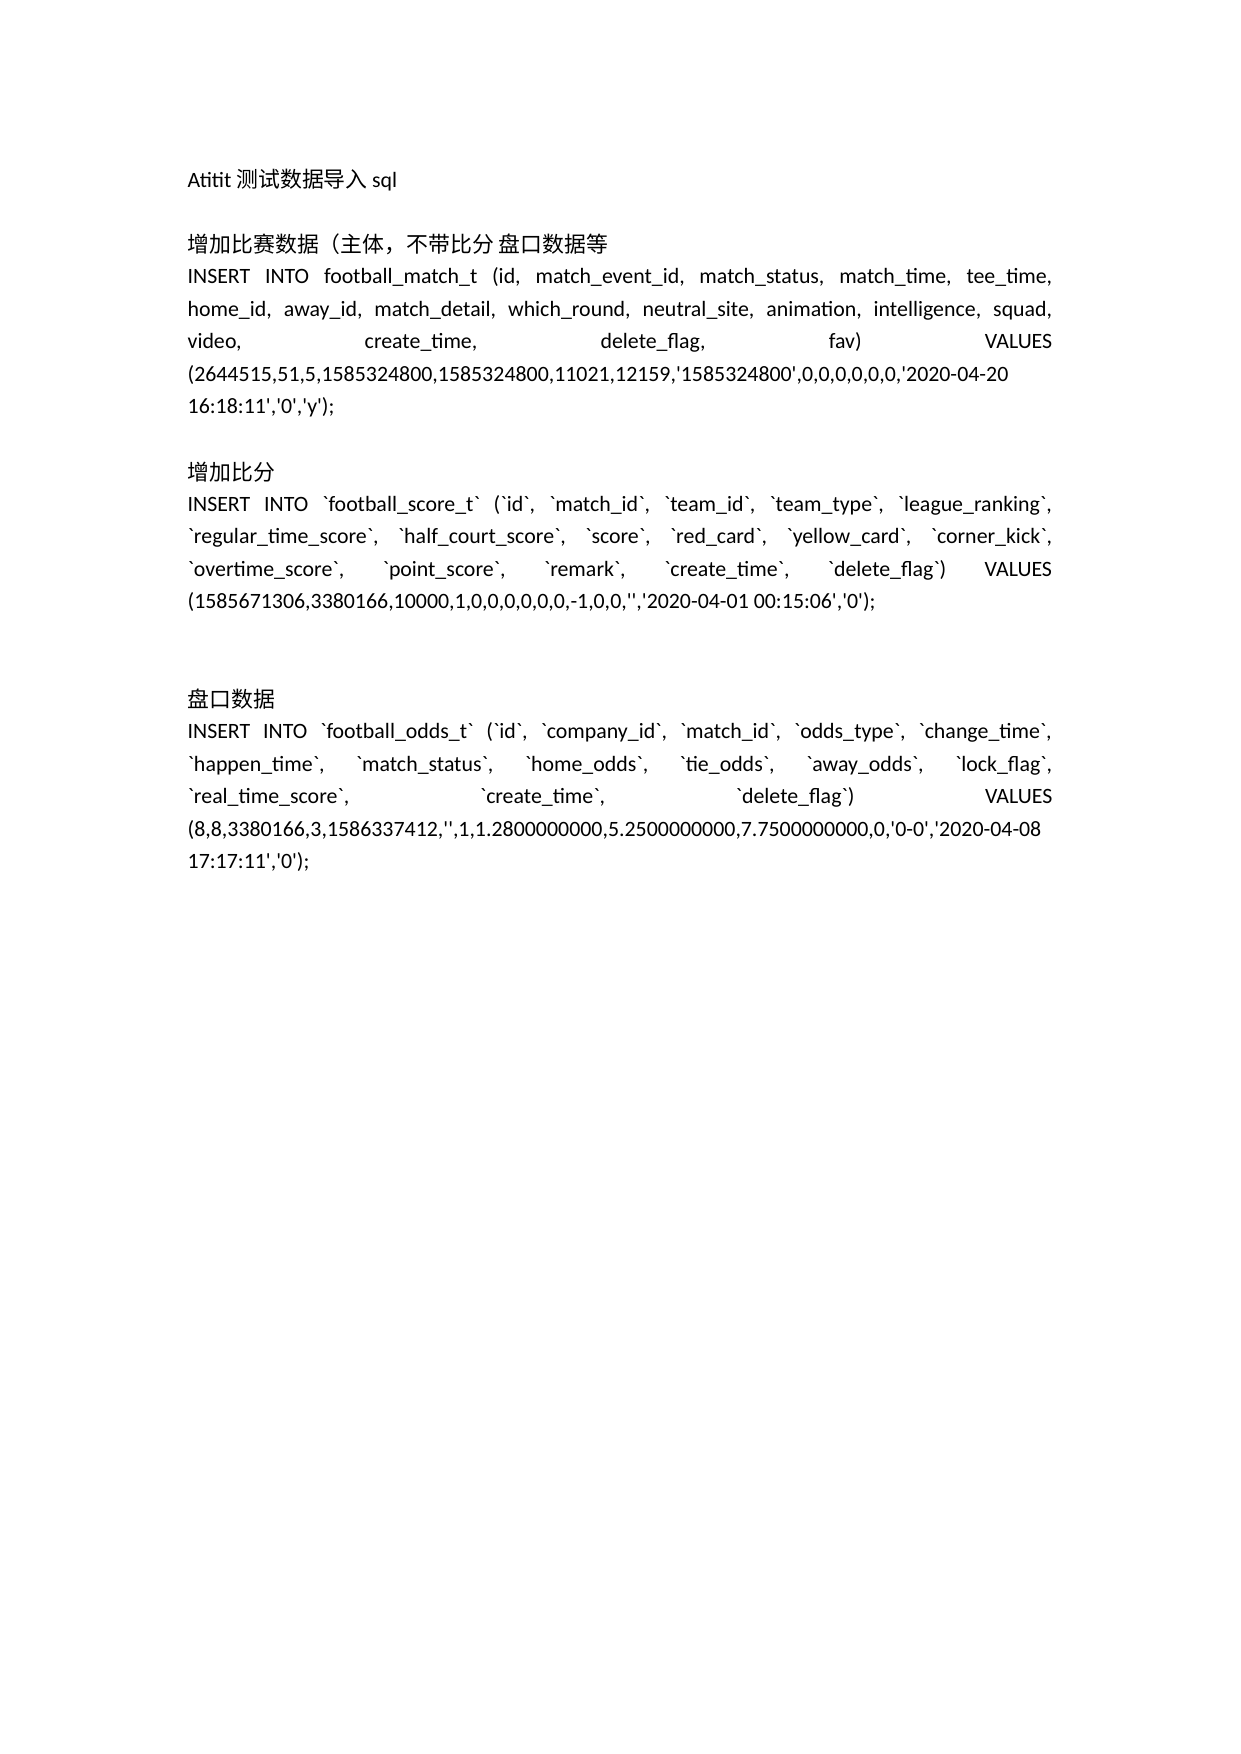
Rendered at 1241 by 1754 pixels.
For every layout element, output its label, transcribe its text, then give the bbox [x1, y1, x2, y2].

text 增加比分 [187, 454, 1053, 487]
text INSERT INTO `football_odds_t` (`id`, `company_id`, `match_id`, `odds_type`, `change_time`, `happen_time`, `match_status`, `home_odds`, `tie_odds`, `away_odds`, `lock_flag`, `real_time_score`, `create_time`, `delete_flag`) VALUES (8,8,3380166,3,1586337412,'',1,1.2800000000,5.2500000000,7.7500000000,0,'0-0','2020-04-08 17:17:11','0'); [187, 714, 1053, 877]
text INSERT INTO `football_score_t` (`id`, `match_id`, `team_id`, `team_type`, `league_ranking`, `regular_time_score`, `half_court_score`, `score`, `red_card`, `yellow_card`, `corner_kick`, `overtime_score`, `point_score`, `remark`, `create_time`, `delete_flag`) VALUES (1585671306,3380166,10000,1,0,0,0,0,0,0,-1,0,0,'','2020-04-01 00:15:06','0'); [187, 487, 1053, 617]
text INSERT INTO football_match_t (id, match_event_id, match_status, match_time, tee_time, home_id, away_id, match_detail, which_round, neutral_site, animation, intelligence, squad, video, create_time, delete_flag, fav) VALUES (2644515,51,5,1585324800,1585324800,11021,12159,'1585324800',0,0,0,0,0,0,'2020-04-20 16:18:11','0','y'); [187, 259, 1053, 422]
text 盘口数据 [187, 682, 1053, 714]
text Atitit 测试数据导入sql [187, 162, 1053, 194]
text 增加比赛数据（主体，不带比分 盘口数据等 [187, 227, 1053, 259]
